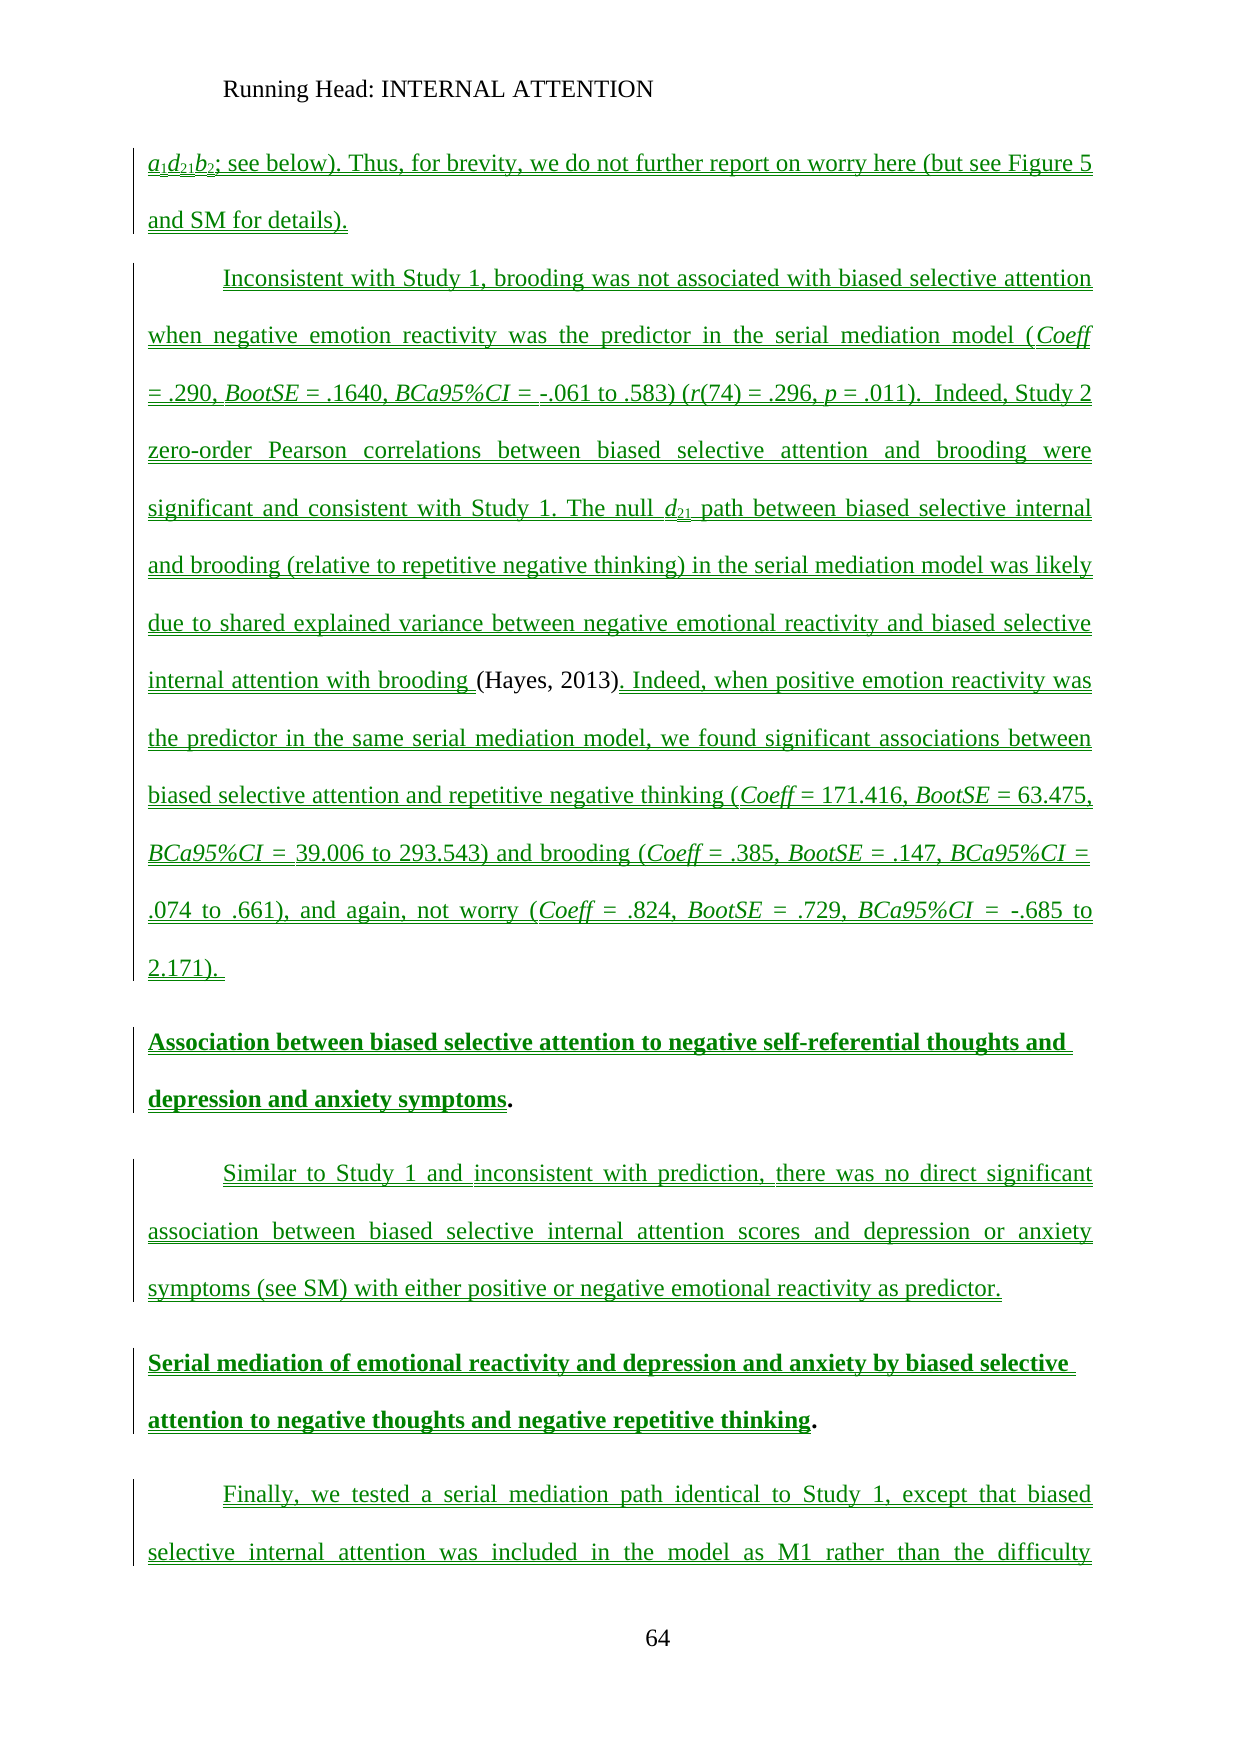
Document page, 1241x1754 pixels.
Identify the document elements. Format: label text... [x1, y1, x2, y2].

text (Hayes, 2013) [148, 579, 1092, 632]
text (Hayes, 2013) [148, 464, 1092, 575]
text (Hayes, 2013) [148, 636, 1092, 747]
text (Hayes, 2013) [148, 751, 1092, 920]
text (Hayes, 2013) [148, 406, 1092, 460]
text (Hayes, 2013) [148, 263, 1092, 402]
text (Hayes, 2013) [148, 924, 1092, 981]
